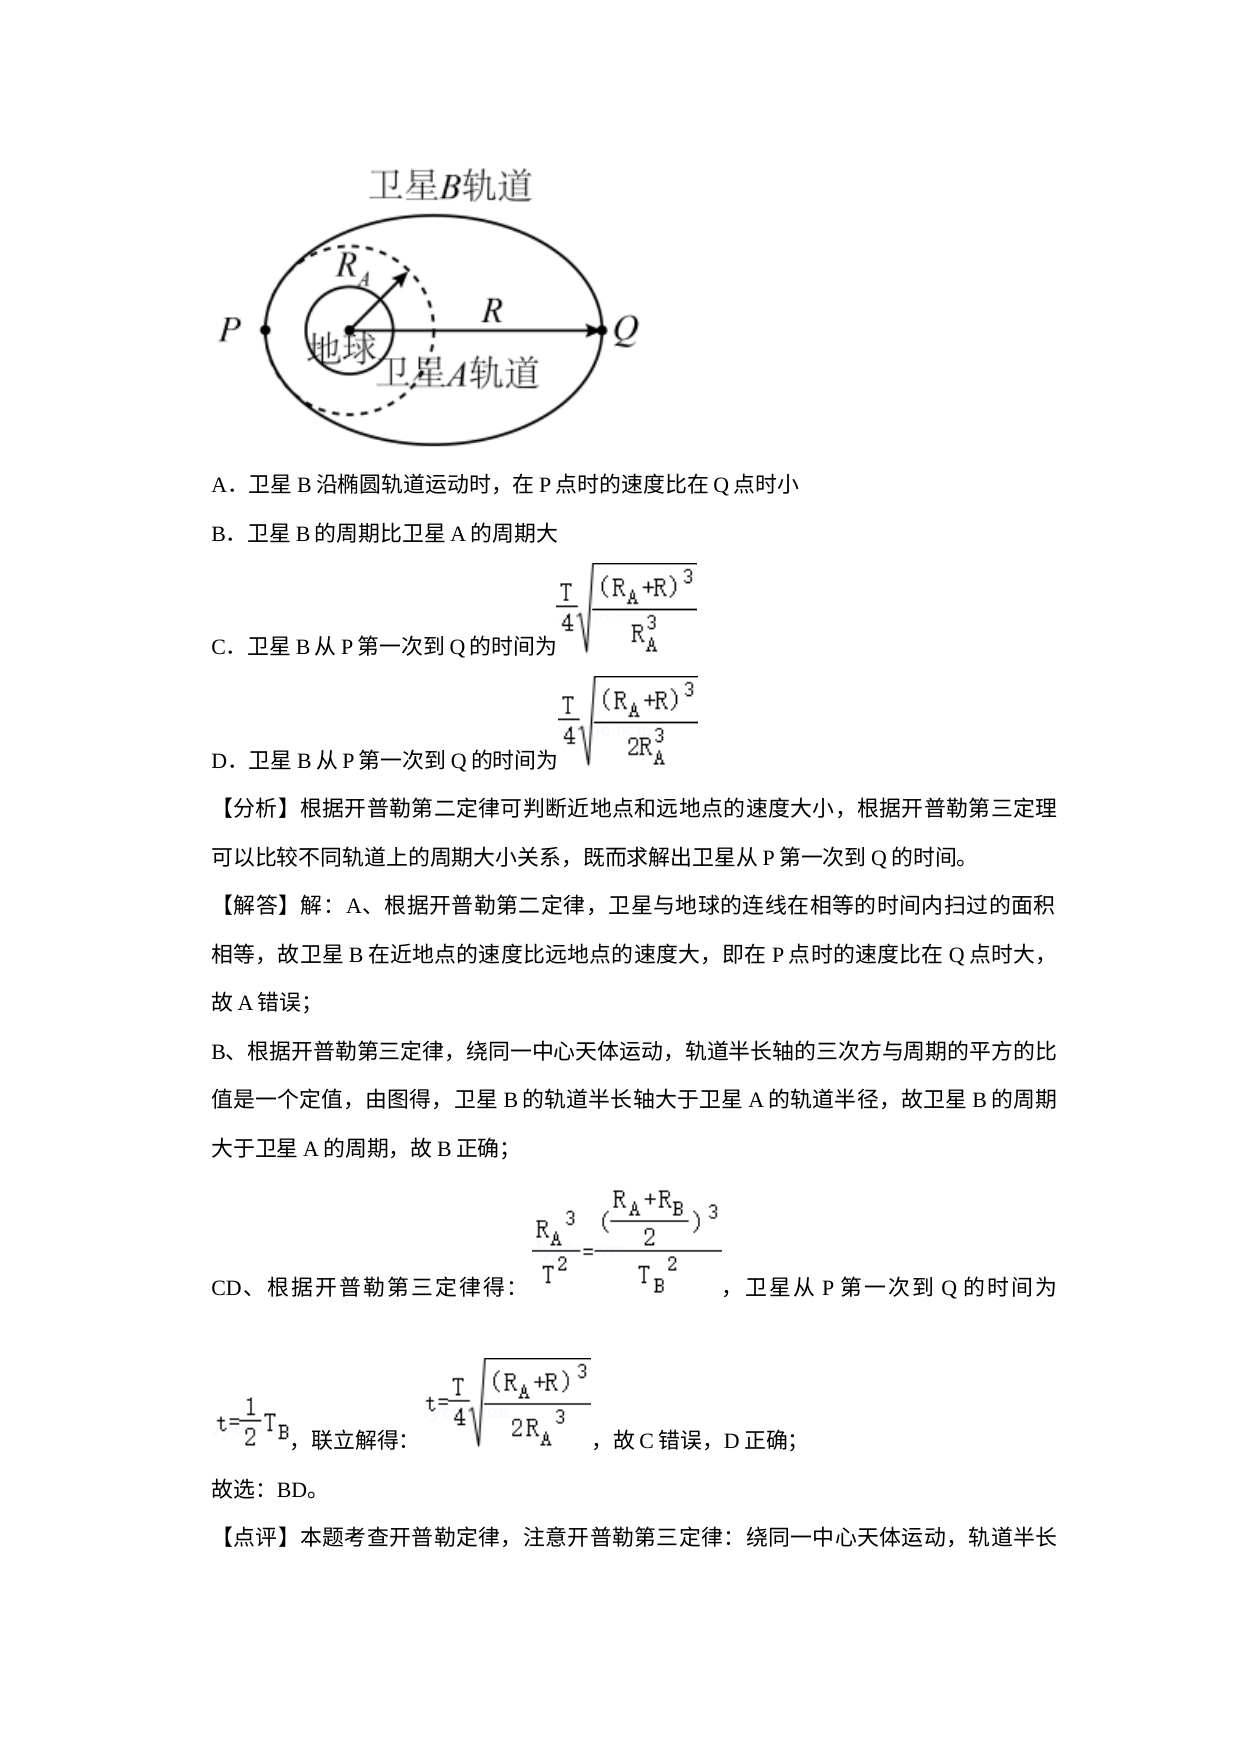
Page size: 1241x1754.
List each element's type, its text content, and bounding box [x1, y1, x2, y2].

text D．卫星B从P第一次到Q的时间为 [183, 677, 1058, 774]
picture [558, 676, 698, 768]
picture [211, 161, 644, 451]
text 故选：BD。 [211, 1471, 1058, 1504]
picture [420, 1358, 591, 1449]
text 【解答】解：A、根据开普勒第二定律，卫星与地球的连线在相等的时间内扫过的面积相等，故卫星B在近地点的速度比远地点的速度大，即在P点时的速度比在Q点时大，故A错误； [211, 887, 1058, 1017]
text 【分析】根据开普勒第二定律可判断近地点和远地点的速度大小，根据开普勒第三定理可以比较不同轨道上的周期大小关系，既而求解出卫星从P第一次到Q的时间。 [211, 790, 1058, 872]
text B．卫星B的周期比卫星A的周期大 [183, 515, 1058, 548]
text B、根据开普勒第三定律，绕同一中心天体运动，轨道半长轴的三次方与周期的平方的比值是一个定值，由图得，卫星B的轨道半长轴大于卫星A的轨道半径，故卫星B的周期大于卫星A的周期，故B正确； [211, 1033, 1058, 1163]
text CD、根据开普勒第三定律得：，卫星从P第一次到Q的时间为，联立解得：，故C错误，D正确； [211, 1179, 1058, 1455]
text C．卫星B从P第一次到Q的时间为 [183, 564, 1058, 661]
text A．卫星B沿椭圆轨道运动时，在P点时的速度比在Q点时小 [183, 467, 1058, 499]
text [211, 1519, 1058, 1552]
picture [211, 1393, 290, 1449]
picture [556, 563, 697, 655]
picture [532, 1186, 722, 1296]
